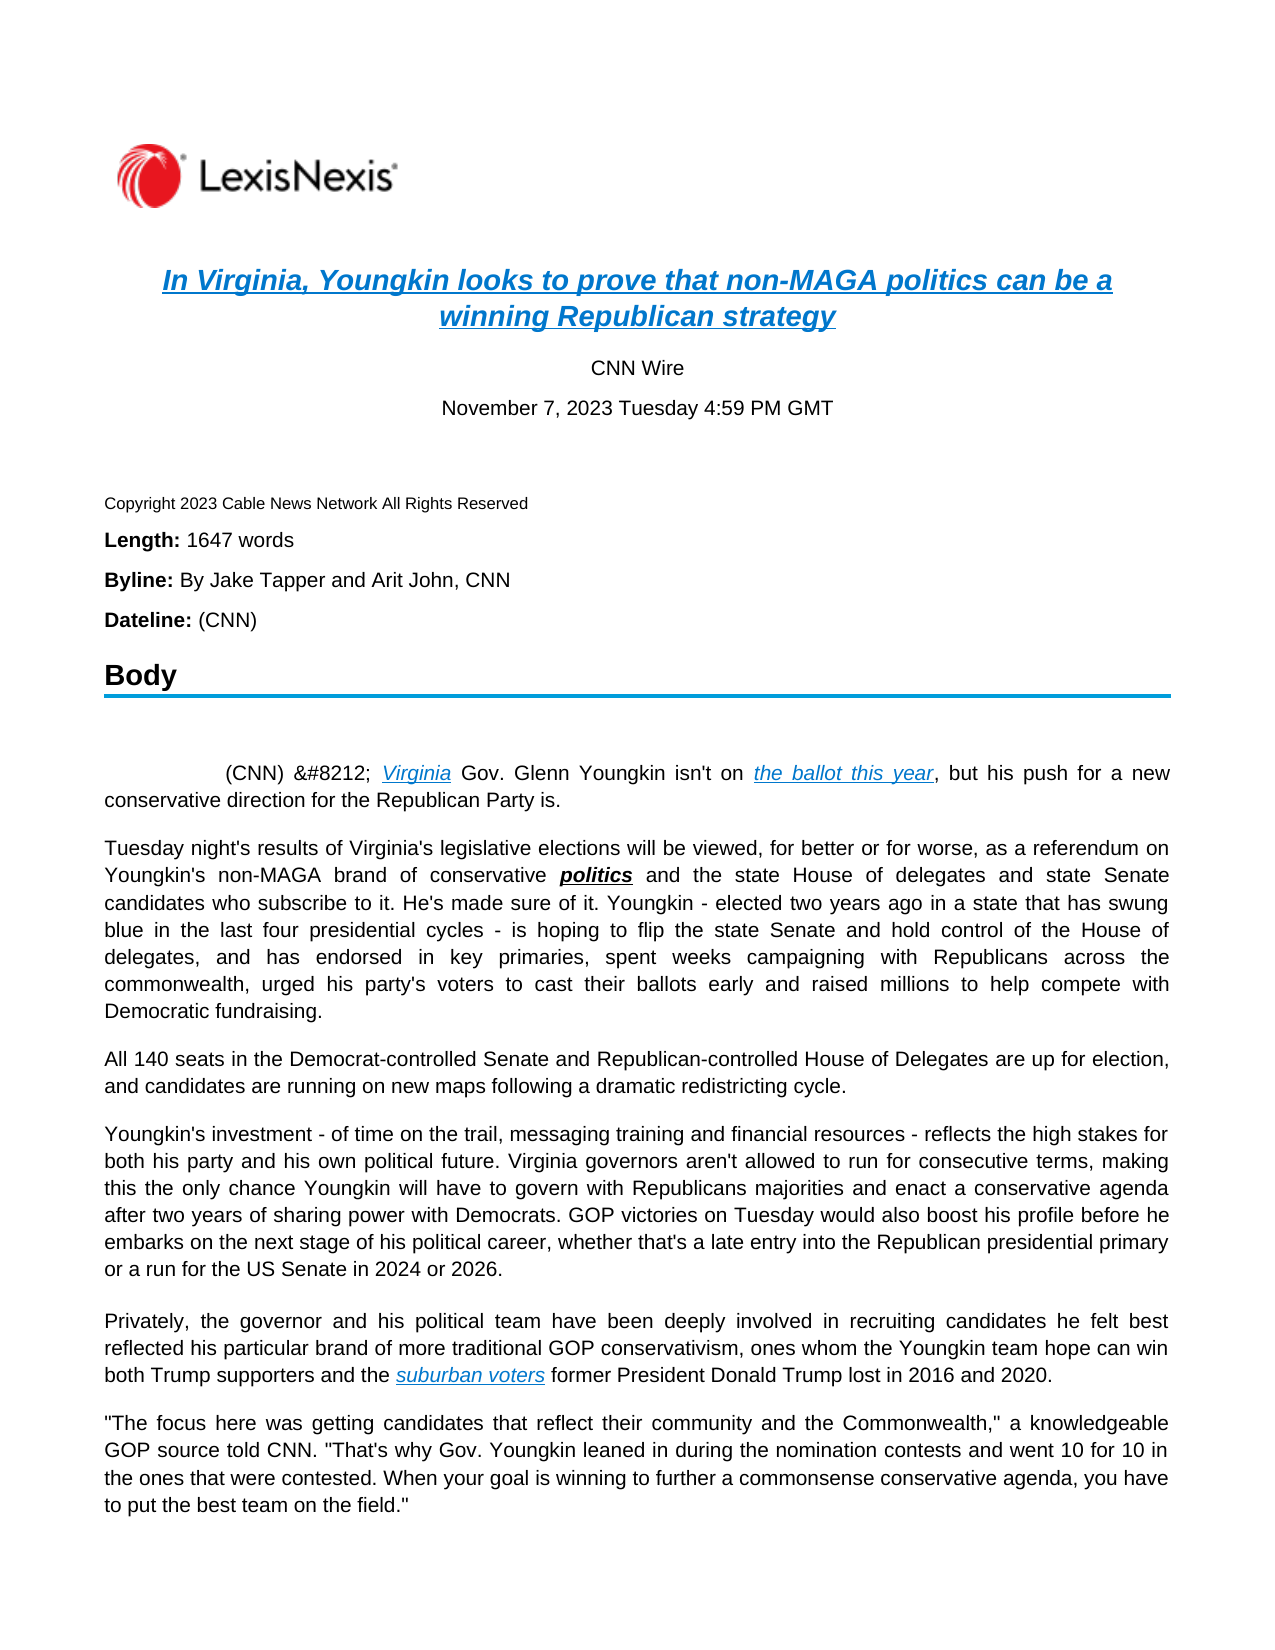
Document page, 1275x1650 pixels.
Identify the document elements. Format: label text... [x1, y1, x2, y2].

text Privately, the governor and his political team have been deeply involved in recruiting candidates he felt best reflected his particular brand of more traditional GOP conservativism, ones whom the Youngkin team hope can win both Trump supporters and the suburban voters former President Donald Trump lost in 2016 and 2020. [104, 1306, 1171, 1387]
text November 7, 2023 Tuesday 4:59 PM GMT [104, 393, 1171, 420]
text Tuesday night's results of Virginia's legislative elections will be viewed, for better or for worse, as a referendum on Youngkin's non-MAGA brand of conservative politics and the state House of delegates and state Senate candidates who subscribe to it. He's made sure of it. Youngkin - elected two years ago in a state that has swung blue in the last four presidential cycles - is hoping to flip the state Senate and hold control of the House of delegates, and has endorsed in key primaries, spent weeks campaigning with Republicans across the commonwealth, urged his party's voters to cast their ballots early and raised millions to help compete with Democratic fundraising. [104, 833, 1171, 1023]
text Youngkin's investment - of time on the trail, messaging training and financial resources - reflects the high stakes for both his party and his own political future. Virginia governors aren't allowed to run for consecutive terms, making this the only chance Youngkin will have to govern with Republicans majorities and enact a conservative agenda after two years of sharing power with Democrats. GOP victories on Tuesday would also boost his profile before he embarks on the next stage of his political career, whether that's a late entry into the Republican presidential primary or a run for the US Senate in 2024 or 2026. [104, 1118, 1171, 1281]
subtitle In Virginia, Youngkin looks to prove that non-MAGA politics can be a winning Republican strategy [104, 261, 1171, 332]
text CNN Wire [104, 353, 1171, 380]
text Length: 1647 words [104, 525, 1171, 552]
text Dateline: (CNN) [104, 604, 1171, 631]
text All 140 seats in the Democrat-controlled Senate and Republican-controlled House of Delegates are up for election, and candidates are running on new maps following a dramatic redistricting cycle. [104, 1043, 1171, 1098]
picture [104, 144, 412, 208]
text Byline: By Jake Tapper and Arit John, CNN [104, 565, 1171, 592]
text Body [104, 656, 1171, 692]
text (CNN) &#8212; Virginia Gov. Glenn Youngkin isn't on the ballot this year, but his push for a new conservative direction for the Republican Party is. [104, 758, 1171, 812]
text Copyright 2023 Cable News Network All Rights Reserved [104, 461, 1171, 513]
text "The focus here was getting candidates that reflect their community and the Commonwealth," a knowledgeable GOP source told CNN. "That's why Gov. Youngkin leaned in during the nomination contests and went 10 for 10 in the ones that were contested. When your goal is winning to further a commonsense conservative agenda, you have to put the best team on the field." [104, 1408, 1171, 1516]
